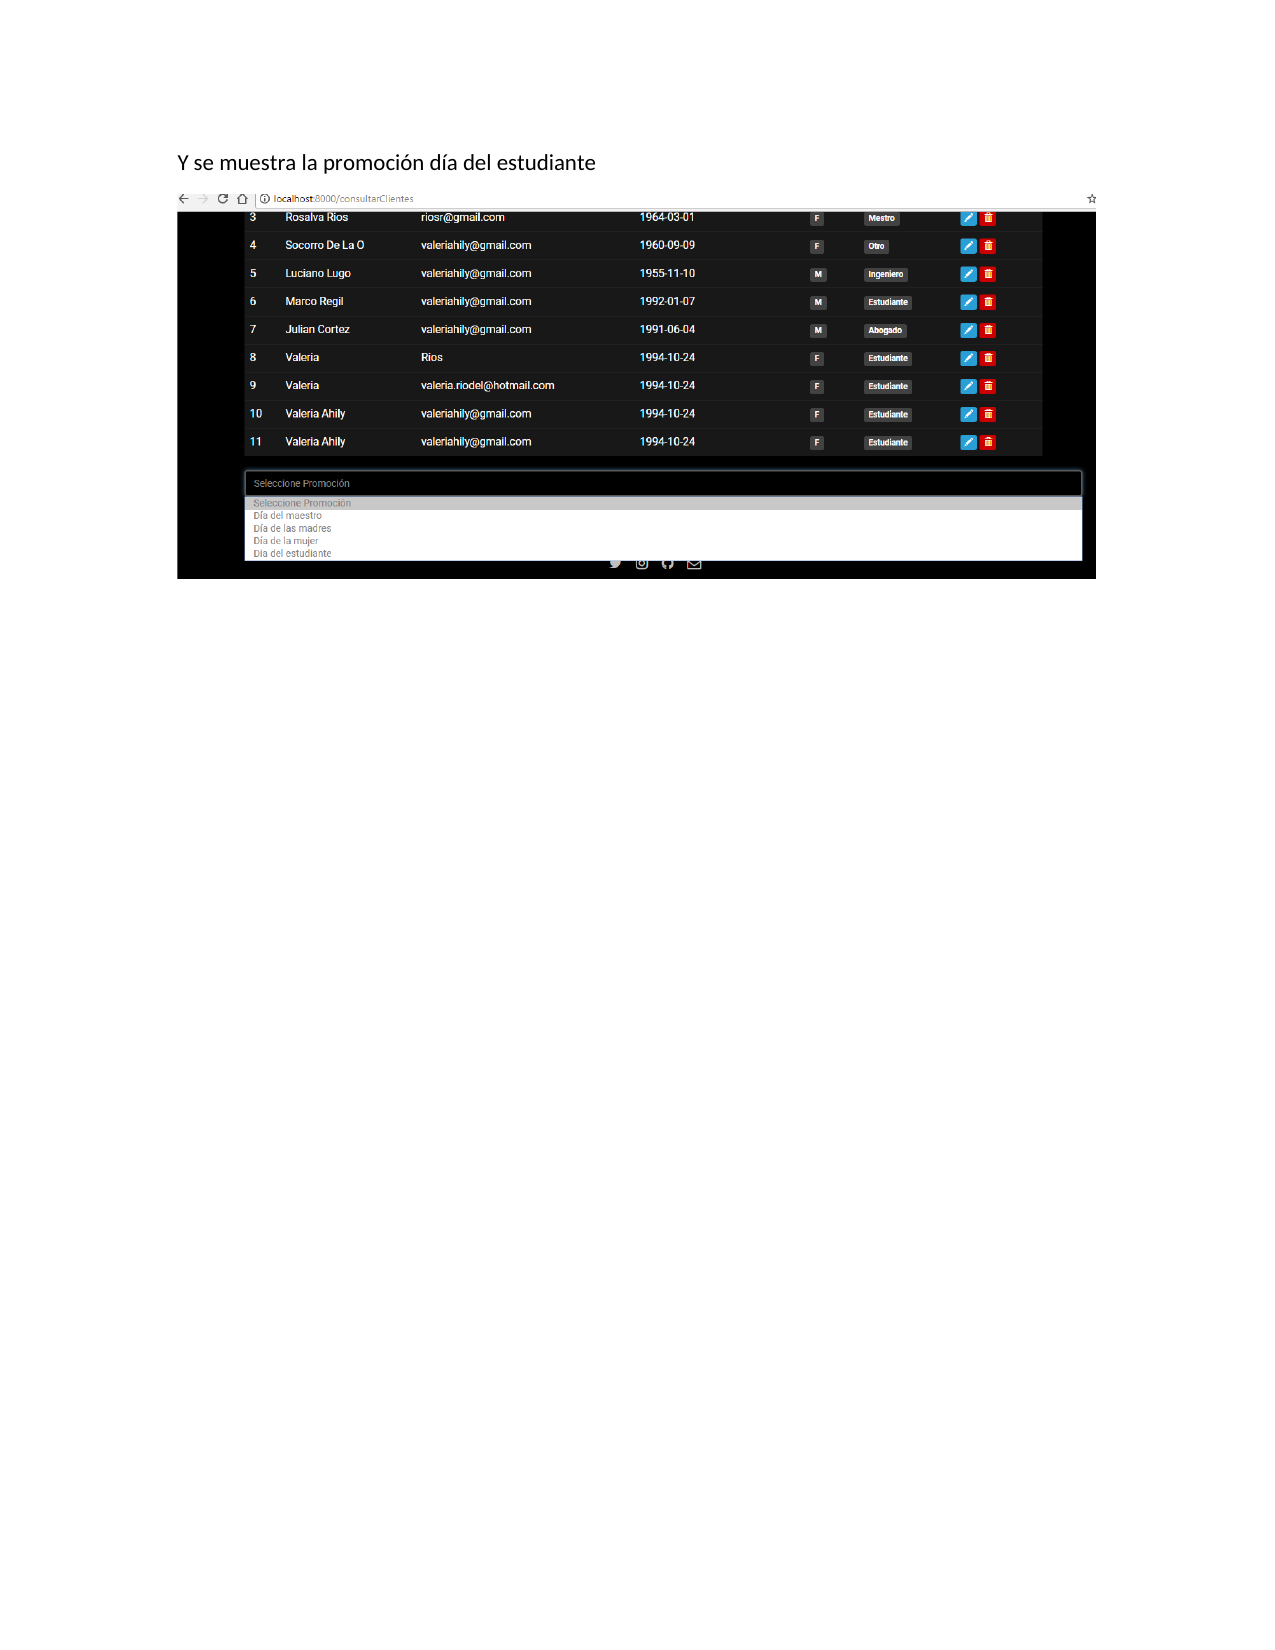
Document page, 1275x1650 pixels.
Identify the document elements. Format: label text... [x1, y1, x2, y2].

text Y se muestra la promoción día del estudiante [177, 148, 1098, 176]
picture [177, 194, 1096, 579]
